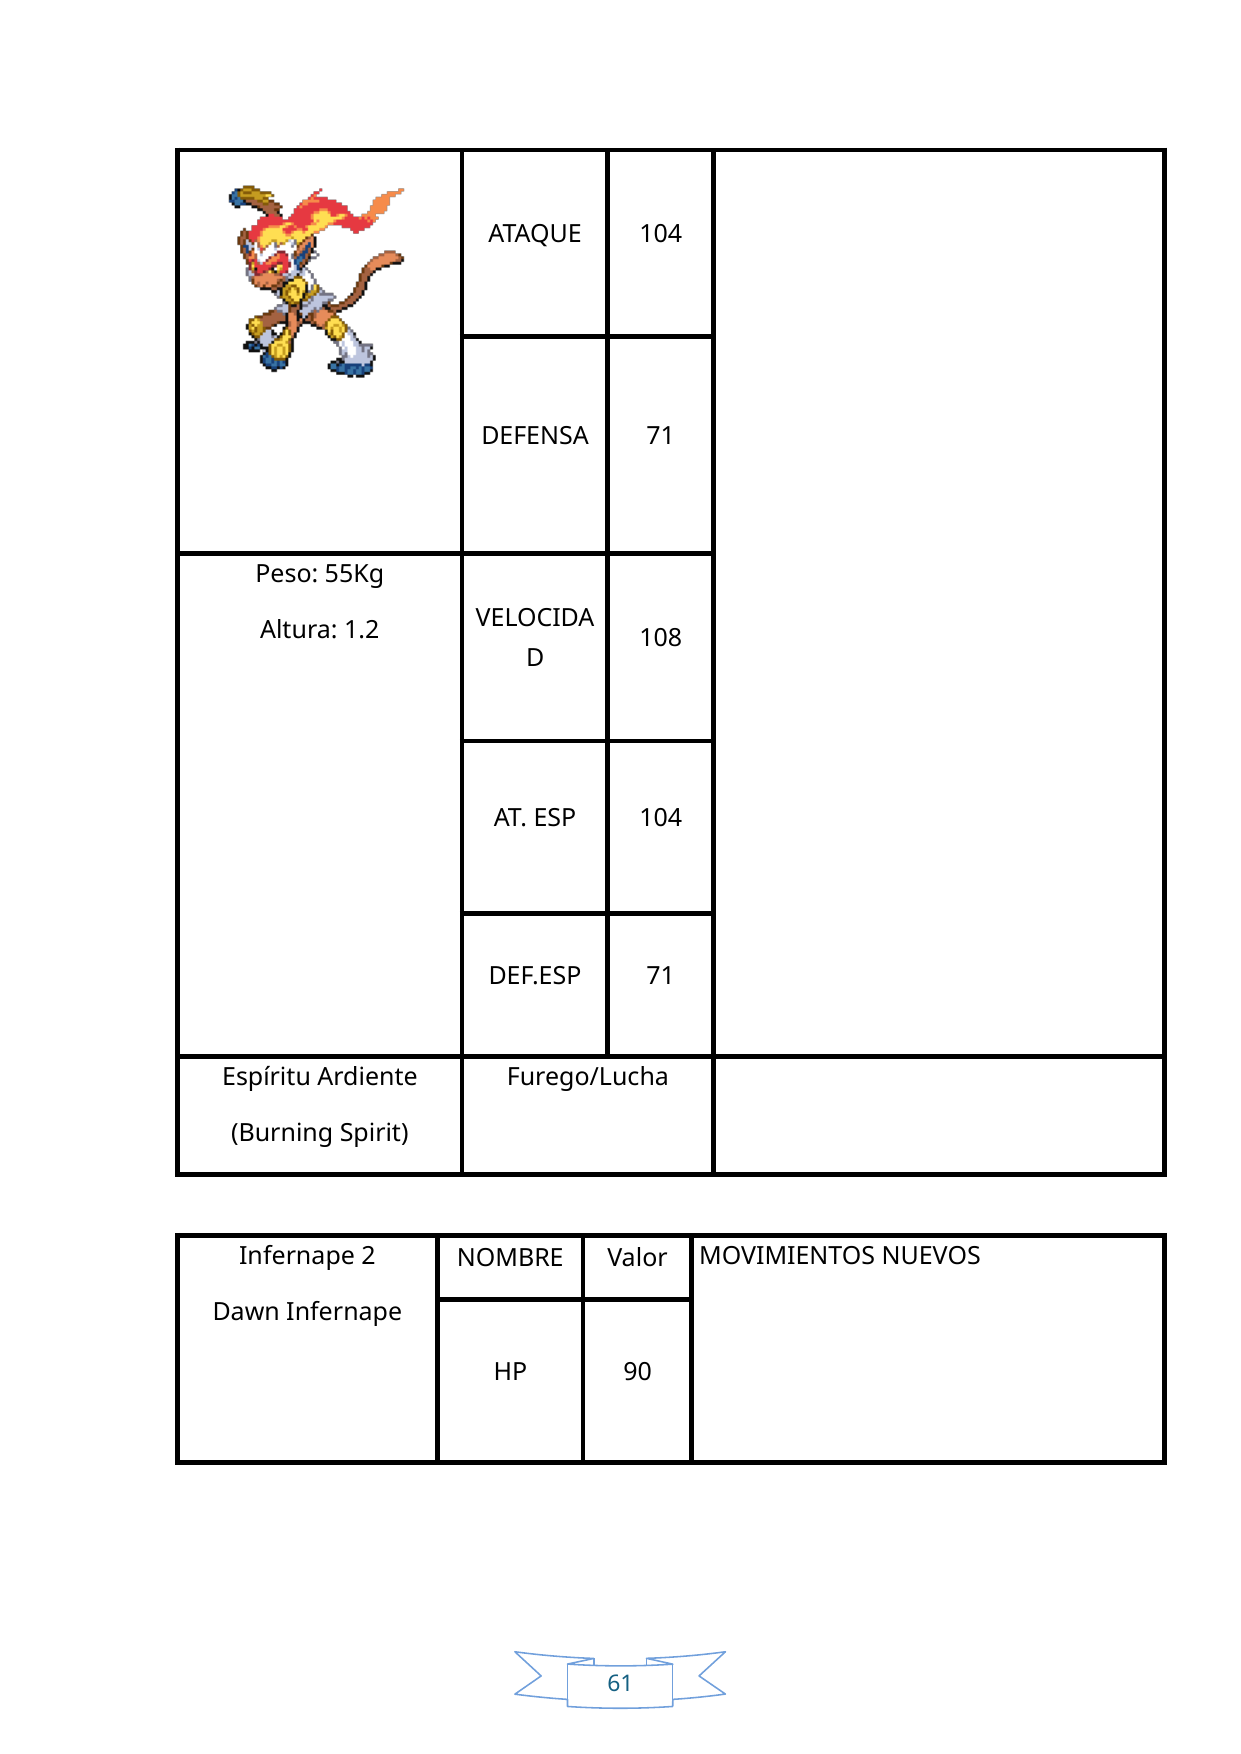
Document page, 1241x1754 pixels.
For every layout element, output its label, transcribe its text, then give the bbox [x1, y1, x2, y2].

picture [184, 152, 455, 423]
table_cell Espíritu Ardiente (Burning Spirit) [180, 1059, 460, 1172]
table_cell VELOCIDAD [464, 556, 605, 739]
table_cell 71 [610, 339, 711, 551]
table_header Valor [585, 1238, 689, 1297]
table_cell DEF.ESP [464, 916, 605, 1054]
table_cell [716, 1059, 1162, 1172]
table_cell HP [440, 1302, 581, 1460]
table_cell 104 [610, 152, 711, 334]
table_header MOVIMIENTOS NUEVOS [694, 1238, 1162, 1460]
table_cell Peso: 55Kg Altura: 1.2 [180, 556, 460, 1054]
table_cell Furego/Lucha [464, 1059, 711, 1172]
table_cell 108 [610, 556, 711, 739]
table_header NOMBRE [440, 1238, 581, 1297]
table_cell AT. ESP [464, 743, 605, 911]
table_cell 71 [610, 916, 711, 1054]
table_cell DEFENSA [464, 339, 605, 551]
table_cell ATAQUE [464, 152, 605, 334]
table_cell 104 [610, 743, 711, 911]
table_cell 90 [585, 1302, 689, 1460]
table_header Infernape 2 Dawn Infernape [180, 1238, 435, 1460]
